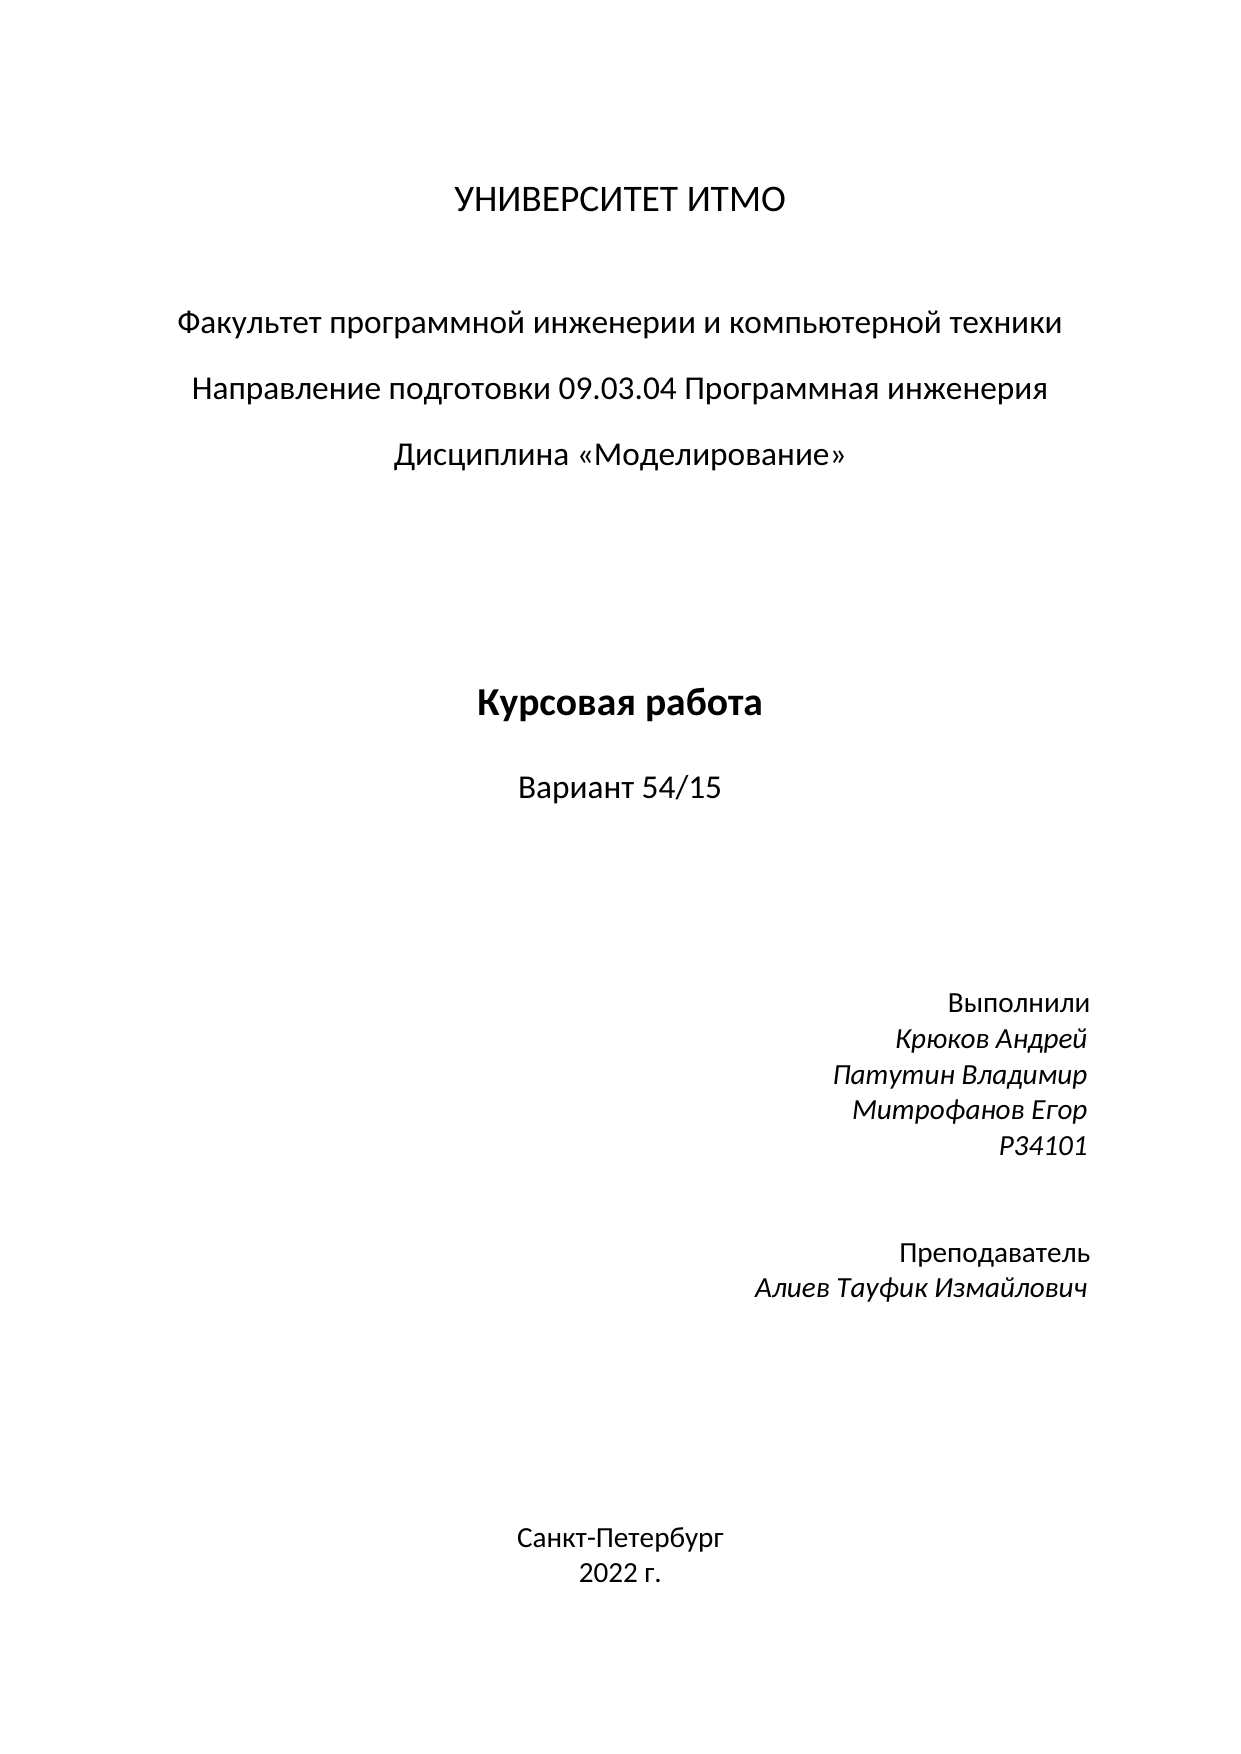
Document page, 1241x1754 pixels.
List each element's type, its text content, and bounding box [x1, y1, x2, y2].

text Преподаватель [150, 1234, 1090, 1269]
text УНИВЕРСИТЕТ ИТМО [150, 175, 1090, 221]
text Алиев Тауфик Измайлович [150, 1269, 1090, 1305]
text 2022 г. [150, 1554, 1090, 1590]
text Крюков Андрей [150, 1020, 1090, 1056]
text Факультет программной инженерии и компьютерной техники [150, 301, 1090, 342]
text Вариант 54/15 [150, 766, 1090, 806]
text Курсовая работа [150, 677, 1090, 725]
text Выполнили [150, 984, 1090, 1020]
text Дисциплина «Моделирование» [150, 433, 1090, 473]
text Санкт-Петербург [150, 1519, 1090, 1554]
text Патутин Владимир [150, 1056, 1090, 1091]
text P34101 [150, 1127, 1090, 1163]
text Направление подготовки 09.03.04 Программная инженерия [150, 367, 1090, 408]
text Митрофанов Егор [150, 1091, 1090, 1127]
